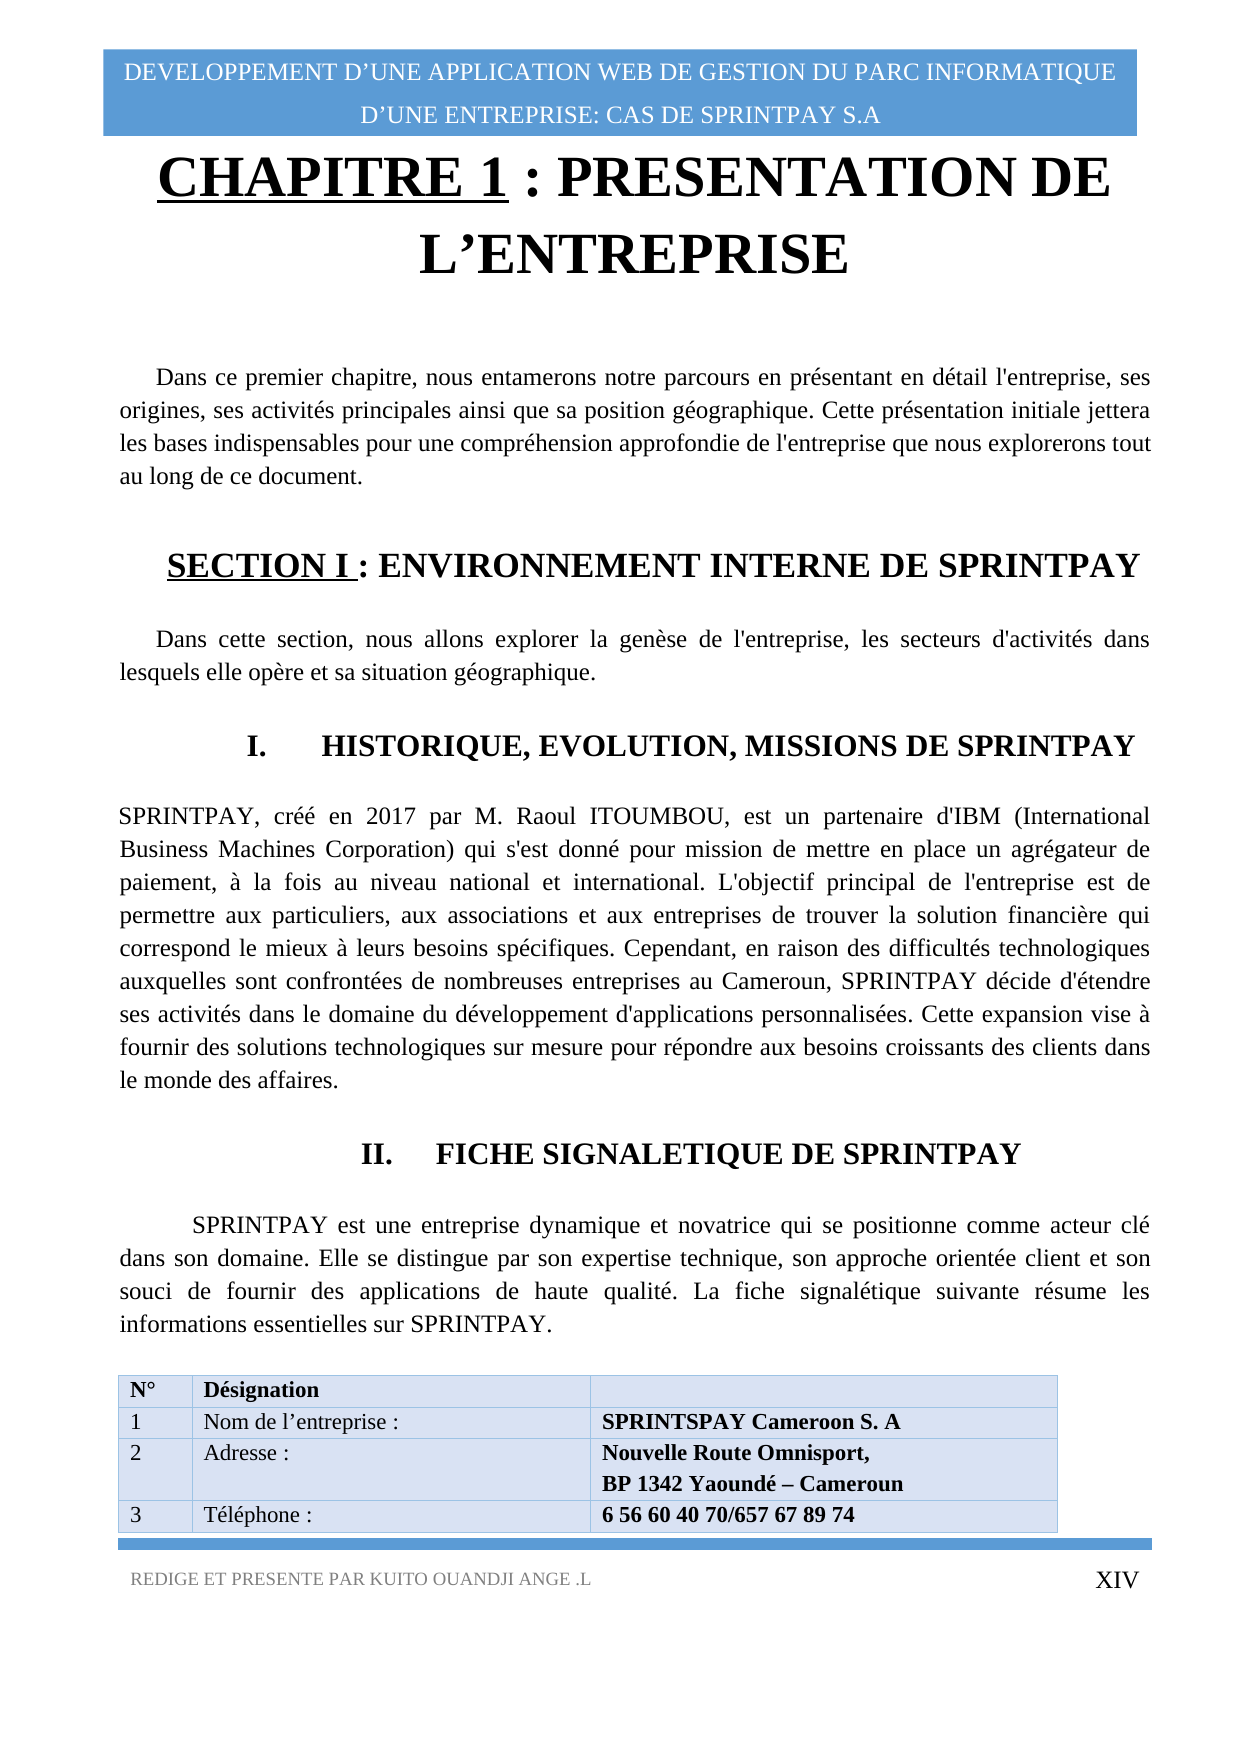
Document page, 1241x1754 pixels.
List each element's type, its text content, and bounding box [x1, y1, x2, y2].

table_cell 6 56 60 40 70/657 67 89 74 [591, 1501, 1057, 1532]
subtitle FICHE SIGNALETIQUE DE SPRINTPAY [231, 1136, 1152, 1172]
subtitle SECTION I : ENVIRONNEMENT INTERNE DE SPRINTPAY [156, 544, 1152, 585]
table_header Désignation [193, 1376, 590, 1407]
table_cell Téléphone : [193, 1501, 590, 1532]
table_cell Nom de l’entreprise : [193, 1408, 590, 1438]
subtitle CHAPITRE 1 : PRESENTATION DE L’ENTREPRISE [118, 142, 1152, 286]
text Dans cette section, nous allons explorer la genèse de l'entreprise, les secteurs d'activités dans lesquels elle opère et sa situation géographique. [119, 624, 1152, 686]
table_header N° [119, 1376, 192, 1407]
table_cell 2 [119, 1439, 192, 1500]
table_cell Adresse : [193, 1439, 590, 1500]
table_cell Nouvelle Route Omnisport, BP 1342 Yaoundé – Cameroun [591, 1439, 1057, 1500]
text SPRINTPAY est une entreprise dynamique et novatrice qui se positionne comme acteur clé dans son domaine. Elle se distingue par son expertise technique, son approche orientée client et son souci de fournir des applications de haute qualité. La fiche signalétique suivante résume les informations essentielles sur SPRINTPAY. [119, 1210, 1152, 1338]
table_cell SPRINTSPAY Cameroon S. A [591, 1408, 1057, 1438]
table_cell 1 [119, 1408, 192, 1438]
table_header [591, 1376, 1057, 1407]
table_cell 3 [119, 1501, 192, 1532]
text Dans ce premier chapitre, nous entamerons notre parcours en présentant en détail l'entreprise, ses origines, ses activités principales ainsi que sa position géographique. Cette présentation initiale jettera les bases indispensables pour une compréhension approfondie de l'entreprise que nous explorerons tout au long de ce document. [119, 362, 1152, 490]
subtitle HISTORIQUE, EVOLUTION, MISSIONS DE SPRINTPAY [231, 727, 1152, 763]
text SPRINTPAY, créé en 2017 par M. Raoul ITOUMBOU, est un partenaire d'IBM (International Business Machines Corporation) qui s'est donné pour mission de mettre en place un agrégateur de paiement, à la fois au niveau national et international. L'objectif principal de l'entreprise est de permettre aux particuliers, aux associations et aux entreprises de trouver la solution financière qui correspond le mieux à leurs besoins spécifiques. Cependant, en raison des difficultés technologiques auxquelles sont confrontées de nombreuses entreprises au Cameroun, SPRINTPAY décide d'étendre ses activités dans le domaine du développement d'applications personnalisées. Cette expansion vise à fournir des solutions technologiques sur mesure pour répondre aux besoins croissants des clients dans le monde des affaires. [118, 801, 1152, 1094]
